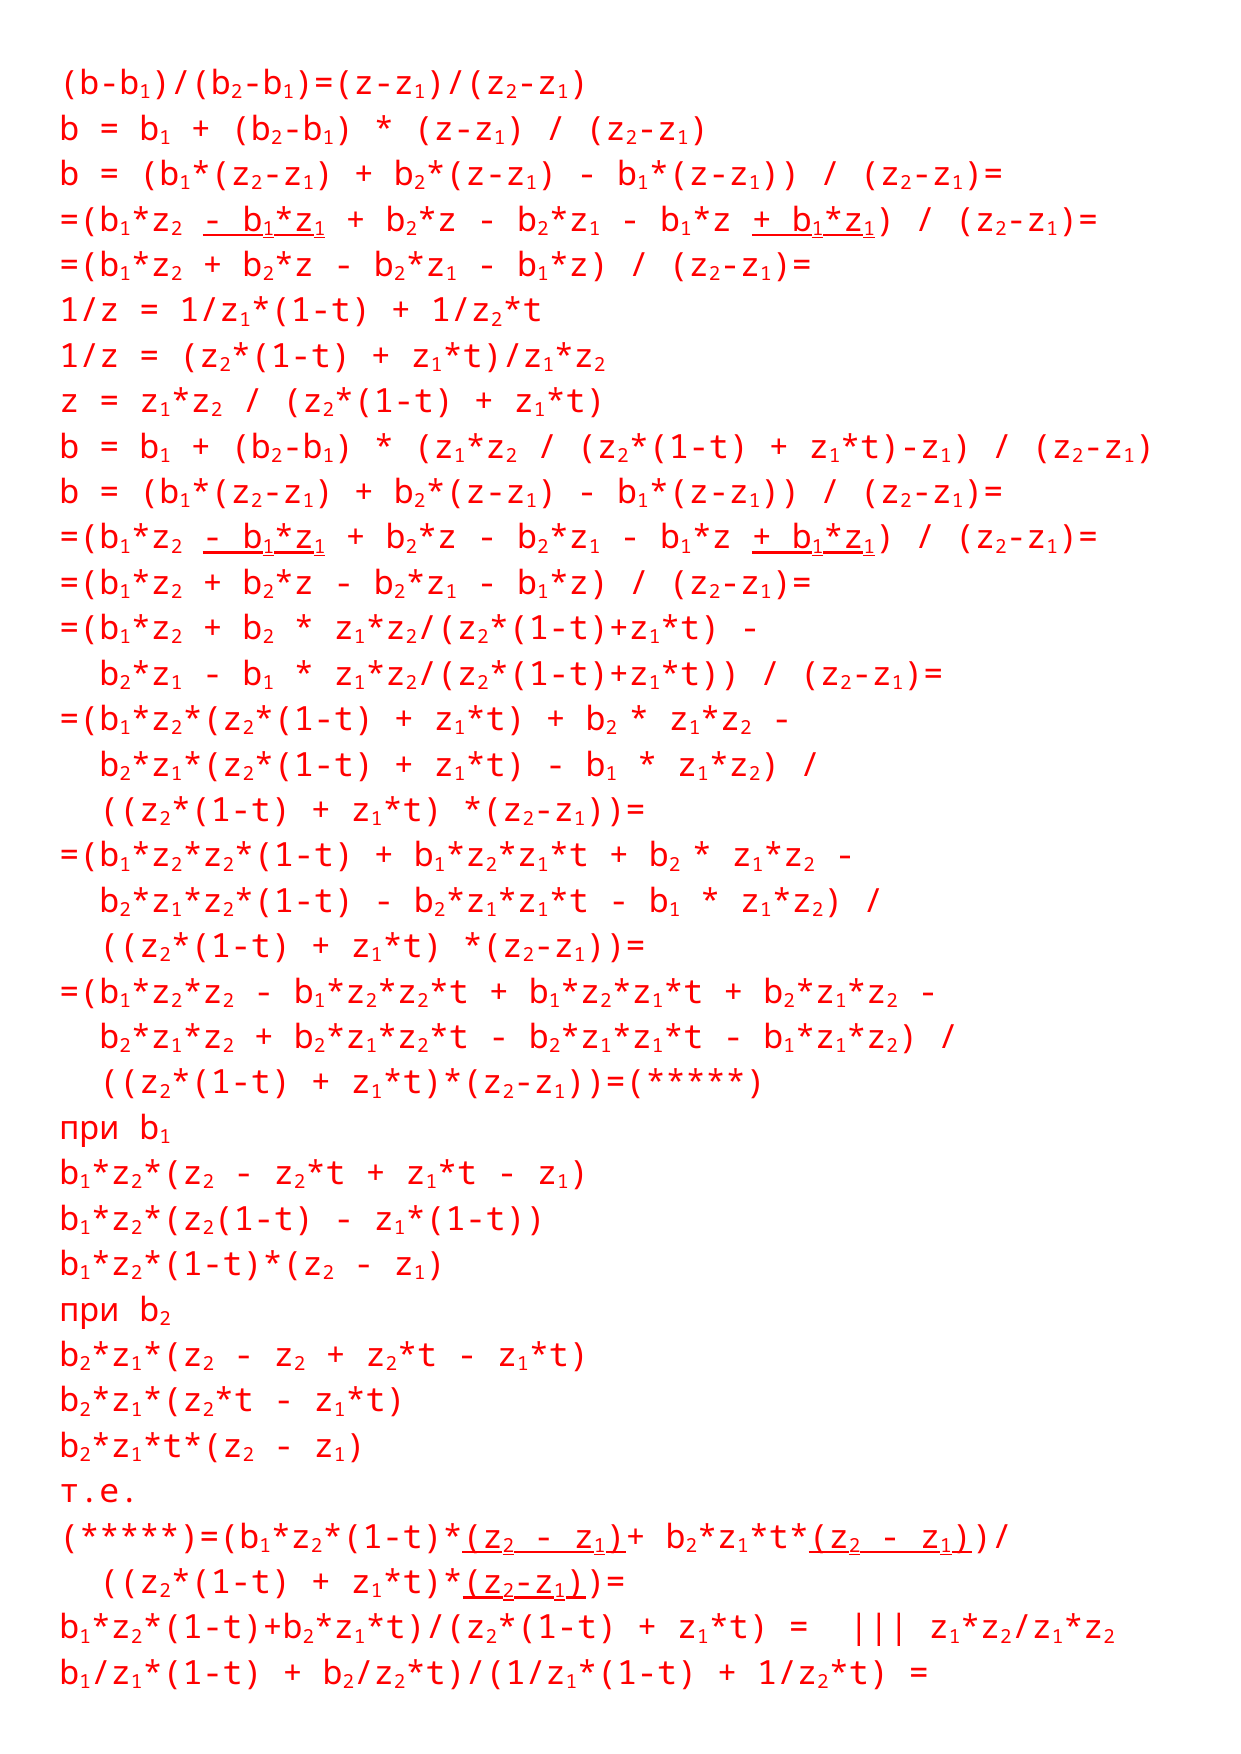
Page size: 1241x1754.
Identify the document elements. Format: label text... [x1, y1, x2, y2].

text b2*z1*(z2 - z2 + z2*t - z1*t) [59, 1331, 1181, 1376]
text т.е. [59, 1467, 1181, 1512]
text =(b1*z2 + b2*z - b2*z1 - b1*z) / (z2-z1)= [59, 241, 1181, 286]
text b1*z2*(z2 - z2*t + z1*t - z1) [59, 1149, 1181, 1194]
text =(b1*z2*(z2*(1-t) + z1*t) + b2 * z1*z2 - [59, 695, 1181, 740]
text b2*z1*z2*(1-t) - b2*z1*z1*t - b1 * z1*z2) / [59, 877, 1181, 922]
text =(b1*z2 - b1*z1 + b2*z - b2*z1 - b1*z + b1*z1) / (z2-z1)= [59, 513, 1181, 559]
text b1/z1*(1-t) + b2/z2*t)/(1/z1*(1-t) + 1/z2*t) = [59, 1649, 1181, 1694]
text =(b1*z2 + b2*z - b2*z1 - b1*z) / (z2-z1)= [59, 559, 1181, 604]
text b = b1 + (b2-b1) * (z-z1) / (z2-z1) [59, 104, 1181, 150]
text b1*z2*(1-t)*(z2 - z1) [59, 1240, 1181, 1285]
text b1*z2*(z2(1-t) - z1*(1-t)) [59, 1194, 1181, 1240]
text b = (b1*(z2-z1) + b2*(z-z1) - b1*(z-z1)) / (z2-z1)= [59, 150, 1181, 195]
text b2*z1*t*(z2 - z1) [59, 1422, 1181, 1467]
text b1*z2*(1-t)+b2*z1*t)/(z2*(1-t) + z1*t) = ||| z1*z2/z1*z2 [59, 1603, 1181, 1649]
text =(b1*z2*z2 - b1*z2*z2*t + b1*z2*z1*t + b2*z1*z2 - [59, 967, 1181, 1013]
text ((z2*(1-t) + z1*t) *(z2-z1))= [59, 922, 1181, 967]
text ((z2*(1-t) + z1*t)*(z2-z1))= [59, 1558, 1181, 1603]
text при b1 [59, 1104, 1181, 1149]
text b2*z1*(z2*t - z1*t) [59, 1376, 1181, 1422]
text 1/z = 1/z1*(1-t) + 1/z2*t [59, 286, 1181, 332]
text при b2 [59, 1285, 1181, 1331]
text 1/z = (z2*(1-t) + z1*t)/z1*z2 [59, 332, 1181, 377]
text z = z1*z2 / (z2*(1-t) + z1*t) [59, 377, 1181, 422]
text =(b1*z2*z2*(1-t) + b1*z2*z1*t + b2 * z1*z2 - [59, 831, 1181, 877]
text b = (b1*(z2-z1) + b2*(z-z1) - b1*(z-z1)) / (z2-z1)= [59, 468, 1181, 513]
text b2*z1*(z2*(1-t) + z1*t) - b1 * z1*z2) / [59, 740, 1181, 786]
text b2*z1 - b1 * z1*z2/(z2*(1-t)+z1*t)) / (z2-z1)= [59, 649, 1181, 695]
text ((z2*(1-t) + z1*t)*(z2-z1))=(*****) [59, 1058, 1181, 1104]
text (*****)=(b1*z2*(1-t)*(z2 - z1)+ b2*z1*t*(z2 - z1))/ [59, 1512, 1181, 1558]
text =(b1*z2 - b1*z1 + b2*z - b2*z1 - b1*z + b1*z1) / (z2-z1)= [59, 195, 1181, 241]
text =(b1*z2 + b2 * z1*z2/(z2*(1-t)+z1*t) - [59, 604, 1181, 649]
text (b-b1)/(b2-b1)=(z-z1)/(z2-z1) [59, 59, 1181, 104]
text ((z2*(1-t) + z1*t) *(z2-z1))= [59, 786, 1181, 831]
text b2*z1*z2 + b2*z1*z2*t - b2*z1*z1*t - b1*z1*z2) / [59, 1013, 1181, 1058]
text b = b1 + (b2-b1) * (z1*z2 / (z2*(1-t) + z1*t)-z1) / (z2-z1) [59, 422, 1181, 468]
